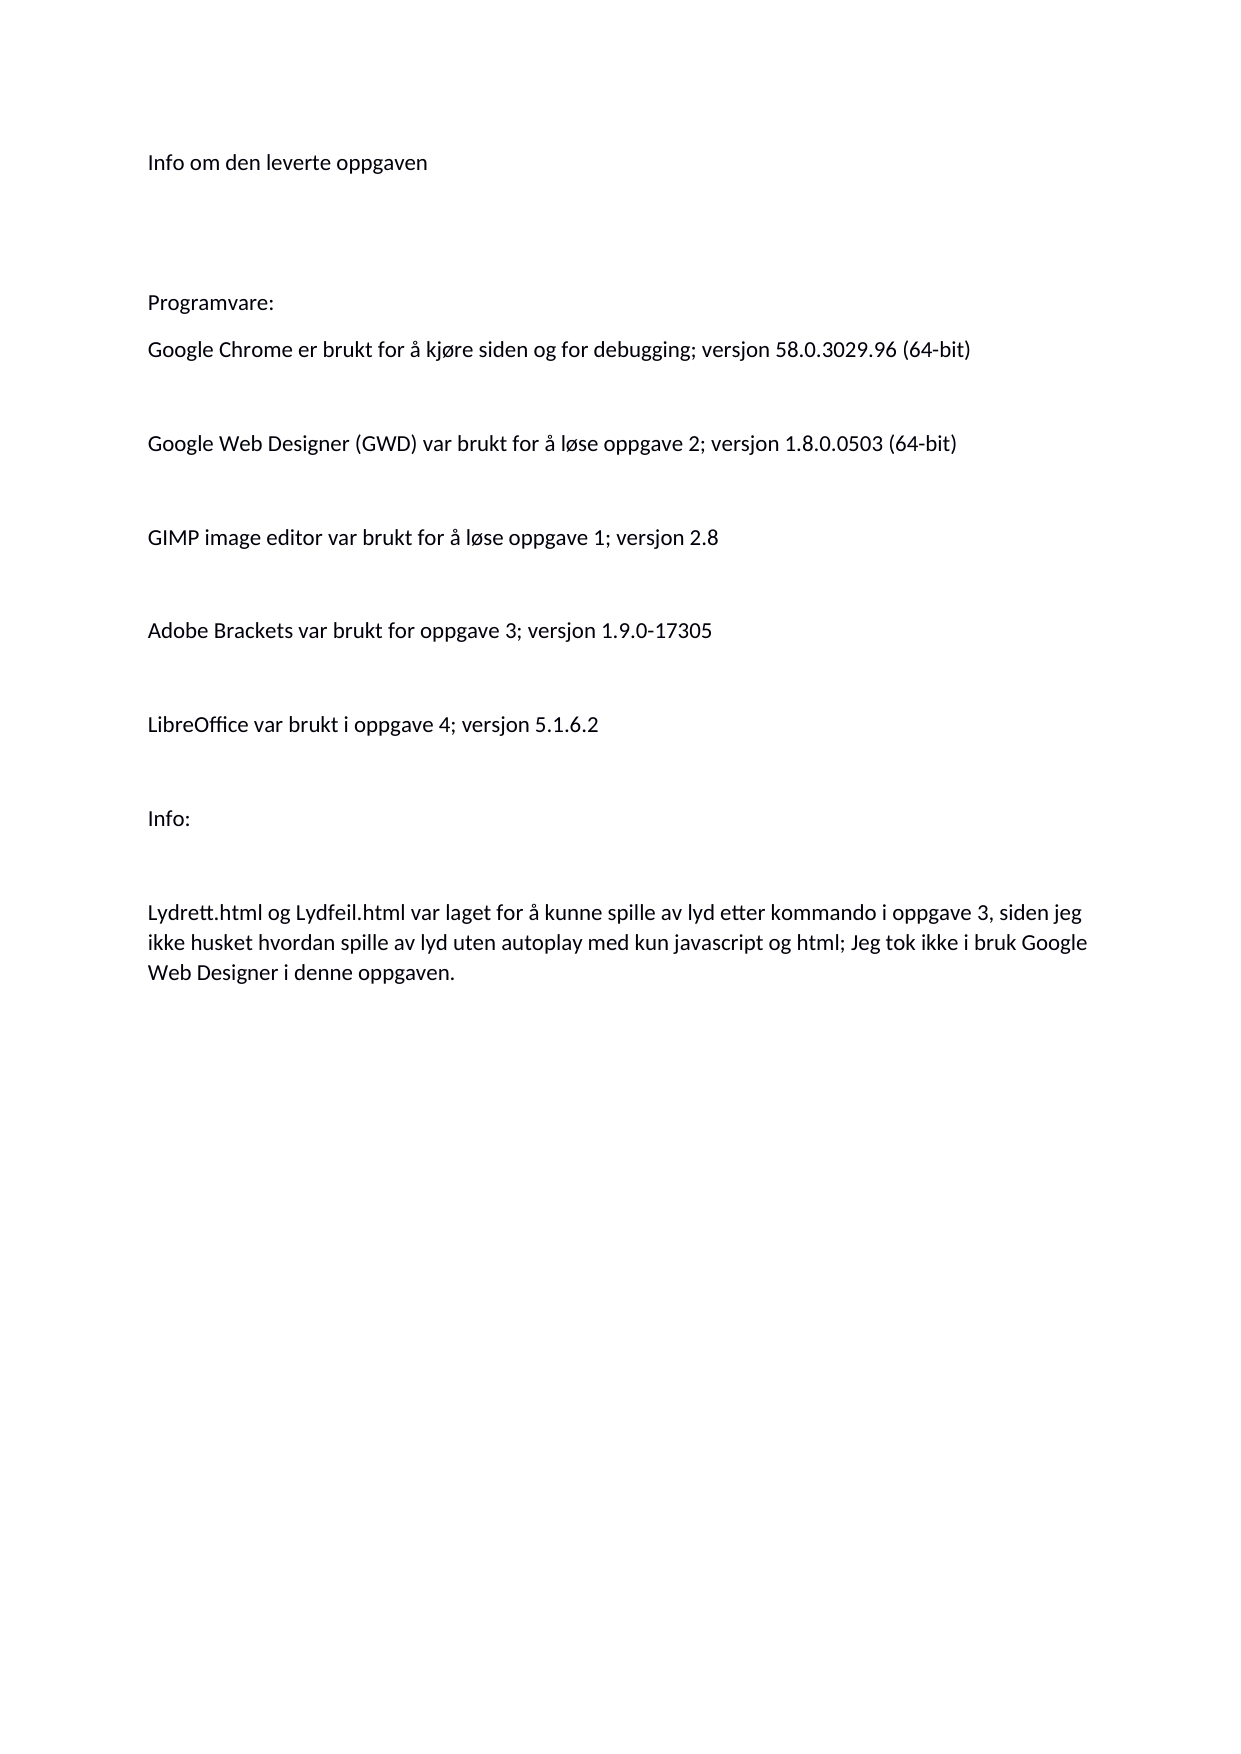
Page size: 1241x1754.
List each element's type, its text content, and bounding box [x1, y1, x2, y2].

text Programvare: [148, 288, 1093, 316]
text LibreOffice var brukt i oppgave 4; versjon 5.1.6.2 [148, 710, 1093, 738]
text Google Chrome er brukt for å kjøre siden og for debugging; versjon 58.0.3029.96 (64-bit) [148, 335, 1093, 363]
text Info: [148, 804, 1093, 832]
text Info om den leverte oppgaven [148, 148, 1093, 176]
text GIMP image editor var brukt for å løse oppgave 1; versjon 2.8 [148, 523, 1093, 551]
text Google Web Designer (GWD) var brukt for å løse oppgave 2; versjon 1.8.0.0503 (64-bit) [148, 429, 1093, 457]
text Lydrett.html og Lydfeil.html var laget for å kunne spille av lyd etter kommando i oppgave 3, siden jeg ikke husket hvordan spille av lyd uten autoplay med kun javascript og html; Jeg tok ikke i bruk Google Web Designer i denne oppgaven. [148, 898, 1093, 986]
text Adobe Brackets var brukt for oppgave 3; versjon 1.9.0-17305 [148, 616, 1093, 644]
